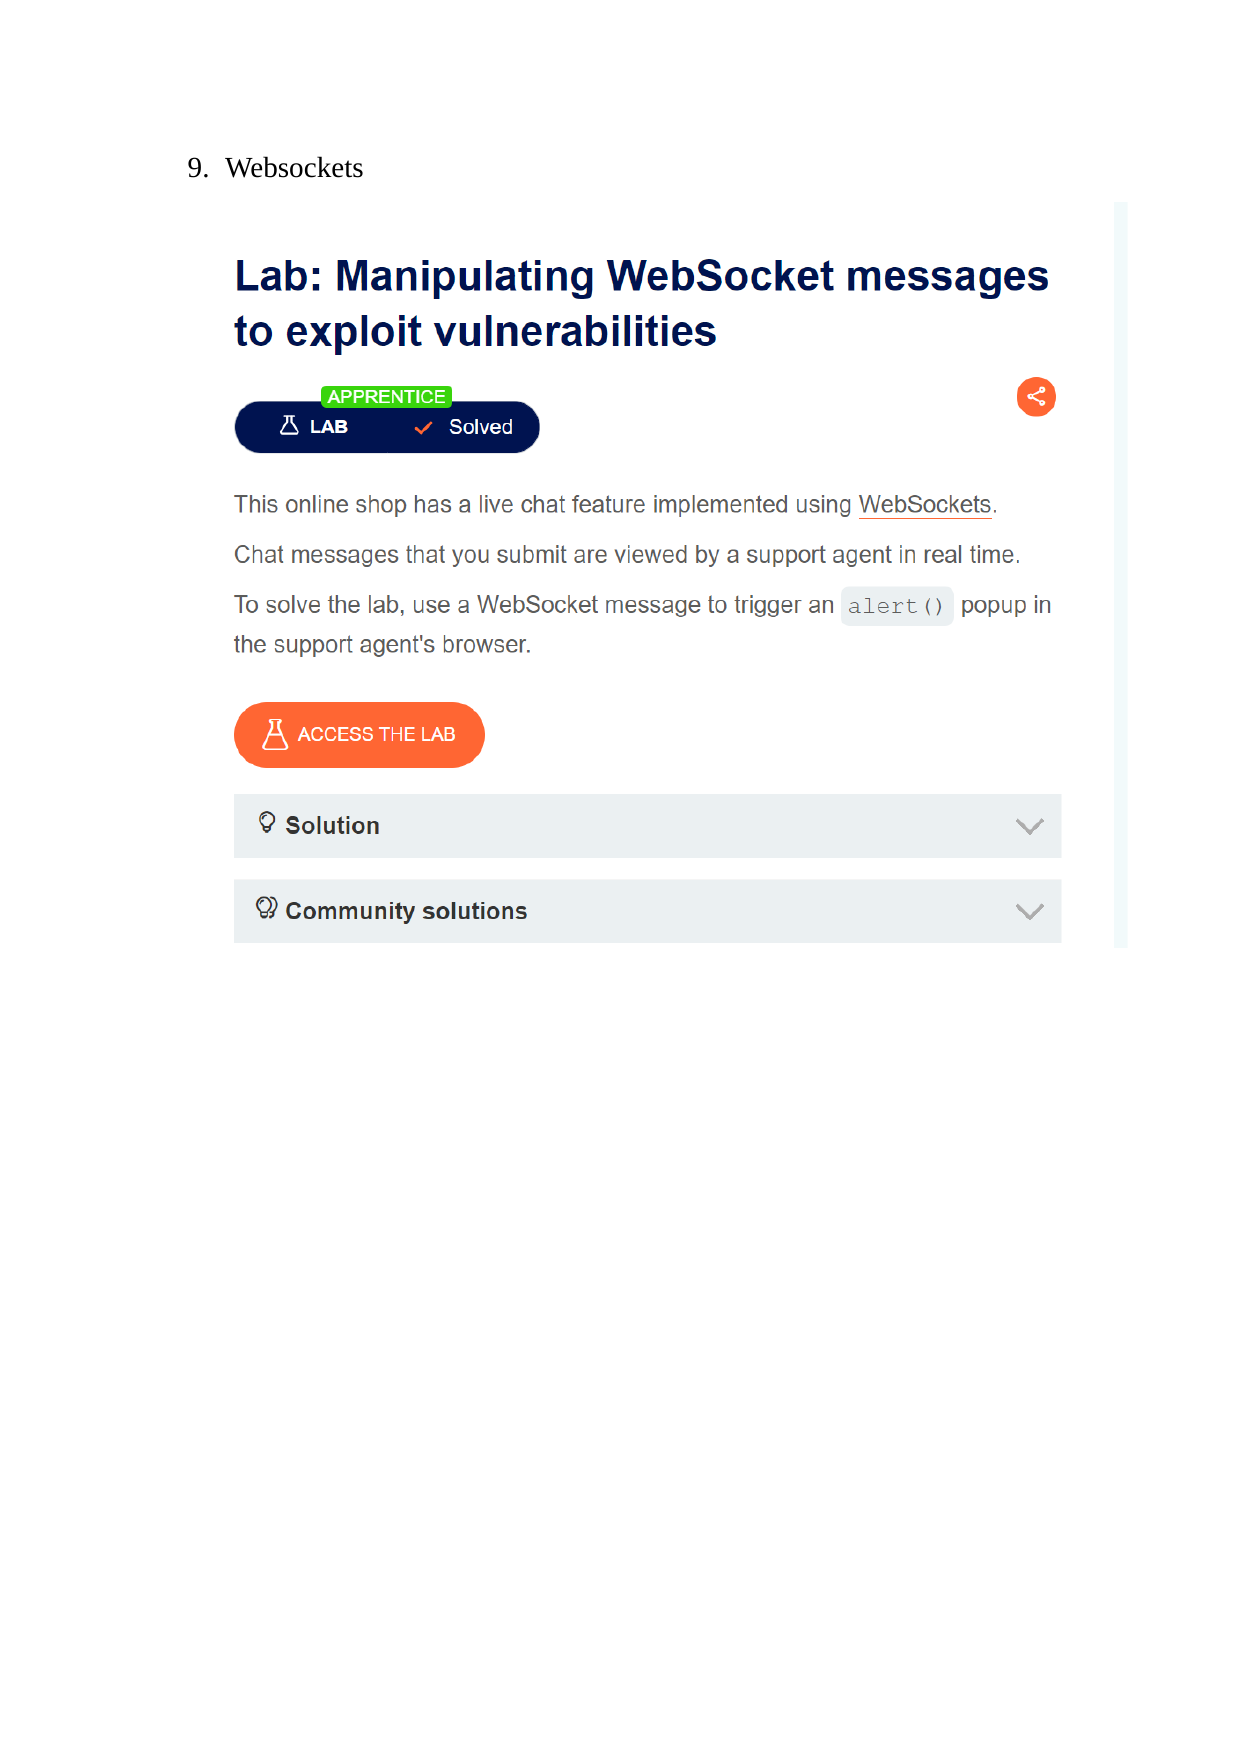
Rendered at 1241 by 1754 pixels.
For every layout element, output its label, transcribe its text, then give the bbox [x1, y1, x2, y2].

list Websockets [187, 150, 1090, 183]
picture [187, 202, 1128, 948]
